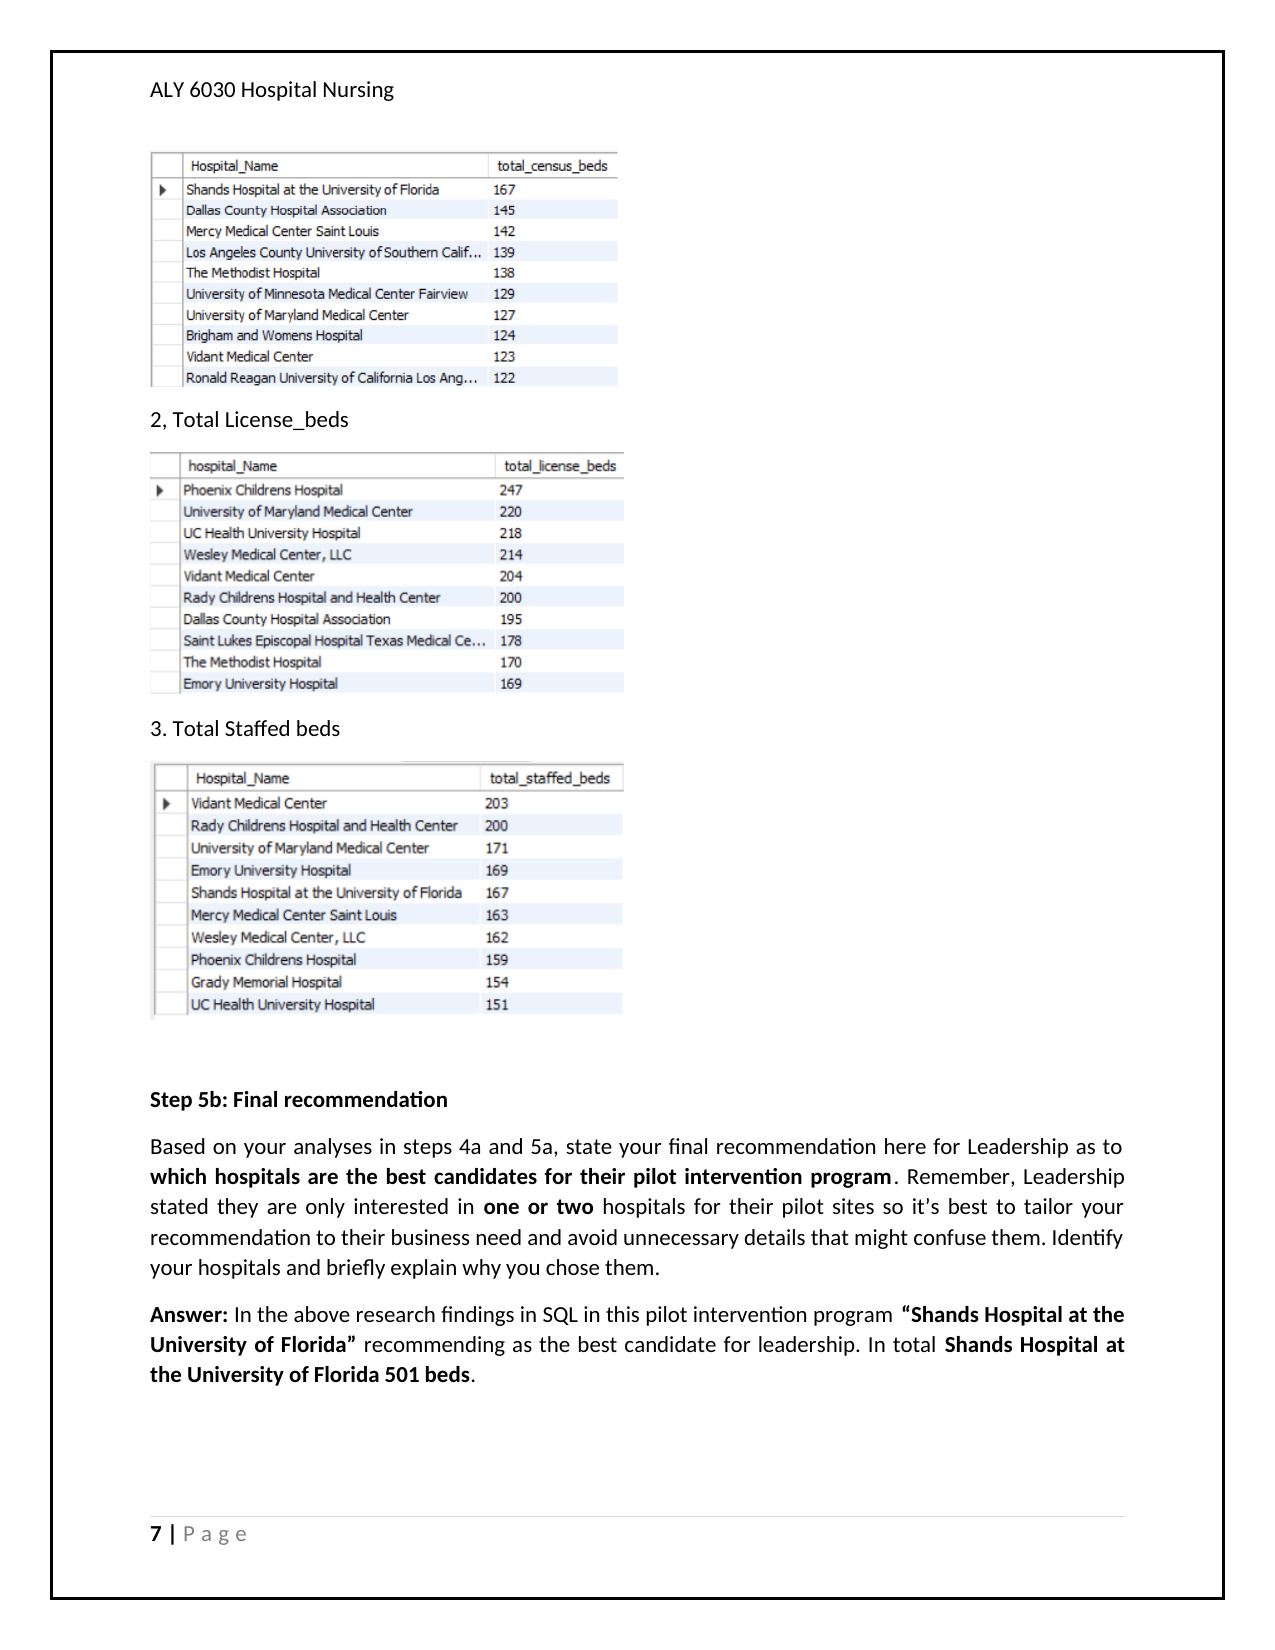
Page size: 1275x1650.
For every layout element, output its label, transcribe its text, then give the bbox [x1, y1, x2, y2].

picture [150, 452, 624, 696]
text Answer: In the above research findings in SQL in this pilot intervention program “Shands Hospital at the University of Florida” recommending as the best candidate for leadership. In total Shands Hospital at the University of Florida 501 beds. [150, 1300, 1125, 1388]
text 2, Total License_beds [150, 406, 1125, 433]
text Step 5b: Final recommendation [150, 1085, 1125, 1113]
picture [150, 150, 618, 387]
text 3. Total Staffed beds [150, 714, 1125, 742]
text Based on your analyses in steps 4a and 5a, state your final recommendation here for Leadership as to which hospitals are the best candidates for their pilot intervention program. Remember, Leadership stated they are only interested in one or two hospitals for their pilot sites so it’s best to tailor your recommendation to their business need and avoid unnecessary details that might confuse them. Identify your hospitals and briefly explain why you chose them. [150, 1132, 1125, 1281]
picture [150, 761, 624, 1020]
